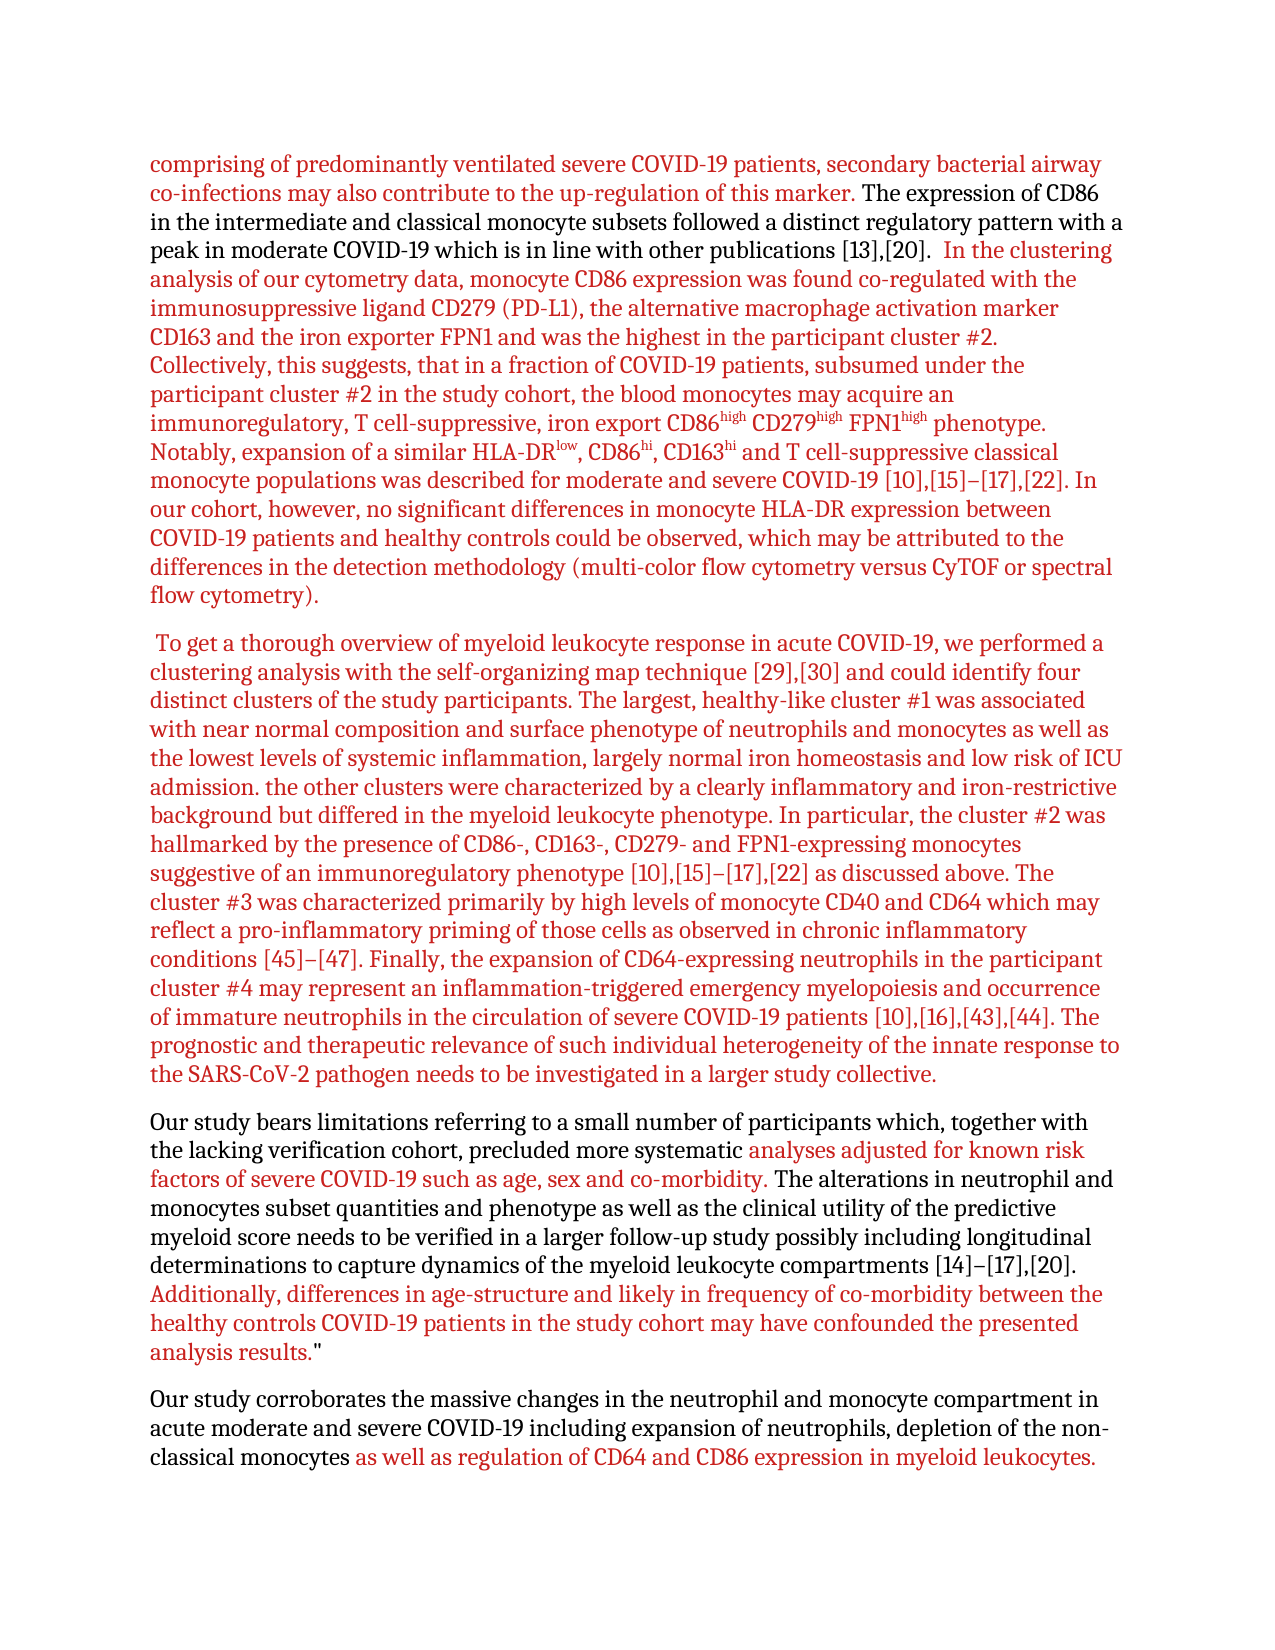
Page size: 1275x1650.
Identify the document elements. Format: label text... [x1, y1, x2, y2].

text To get a thorough overview of myeloid leukocyte response in acute COVID-19, we performed a clustering analysis with the self-organizing map technique [29],[30] and could identify four distinct clusters of the study participants. The largest, healthy-like cluster #1 was associated with near normal composition and surface phenotype of neutrophils and monocytes as well as the lowest levels of systemic inflammation, largely normal iron homeostasis and low risk of ICU admission. the other clusters were characterized by a clearly inflammatory and iron-restrictive background but differed in the myeloid leukocyte phenotype. In particular, the cluster #2 was hallmarked by the presence of CD86-, CD163-, CD279- and FPN1-expressing monocytes suggestive of an immunoregulatory phenotype [10],[15]–[17],[22] as discussed above. The cluster #3 was characterized primarily by high levels of monocyte CD40 and CD64 which may reflect a pro-inflammatory priming of those cells as observed in chronic inflammatory conditions [45]–[47]. Finally, the expansion of CD64-expressing neutrophils in the participant cluster #4 may represent an inflammation-triggered emergency myelopoiesis and occurrence of immature neutrophils in the circulation of severe COVID-19 patients [10],[16],[43],[44]. The prognostic and therapeutic relevance of such individual heterogeneity of the innate response to the SARS-CoV-2 pathogen needs to be investigated in a larger study collective. [150, 629, 1125, 1089]
text Our study bears limitations referring to a small number of participants which, together with the lacking verification cohort, precluded more systematic analyses adjusted for known risk factors of severe COVID-19 such as age, sex and co-morbidity. The alterations in neutrophil and monocytes subset quantities and phenotype as well as the clinical utility of the predictive myeloid score needs to be verified in a larger follow-up study possibly including longitudinal determinations to capture dynamics of the myeloid leukocyte compartments [14]–[17],[20]. Additionally, differences in age-structure and likely in frequency of co-morbidity between the healthy controls COVID-19 patients in the study cohort may have confounded the presented analysis results." [150, 1107, 1125, 1366]
